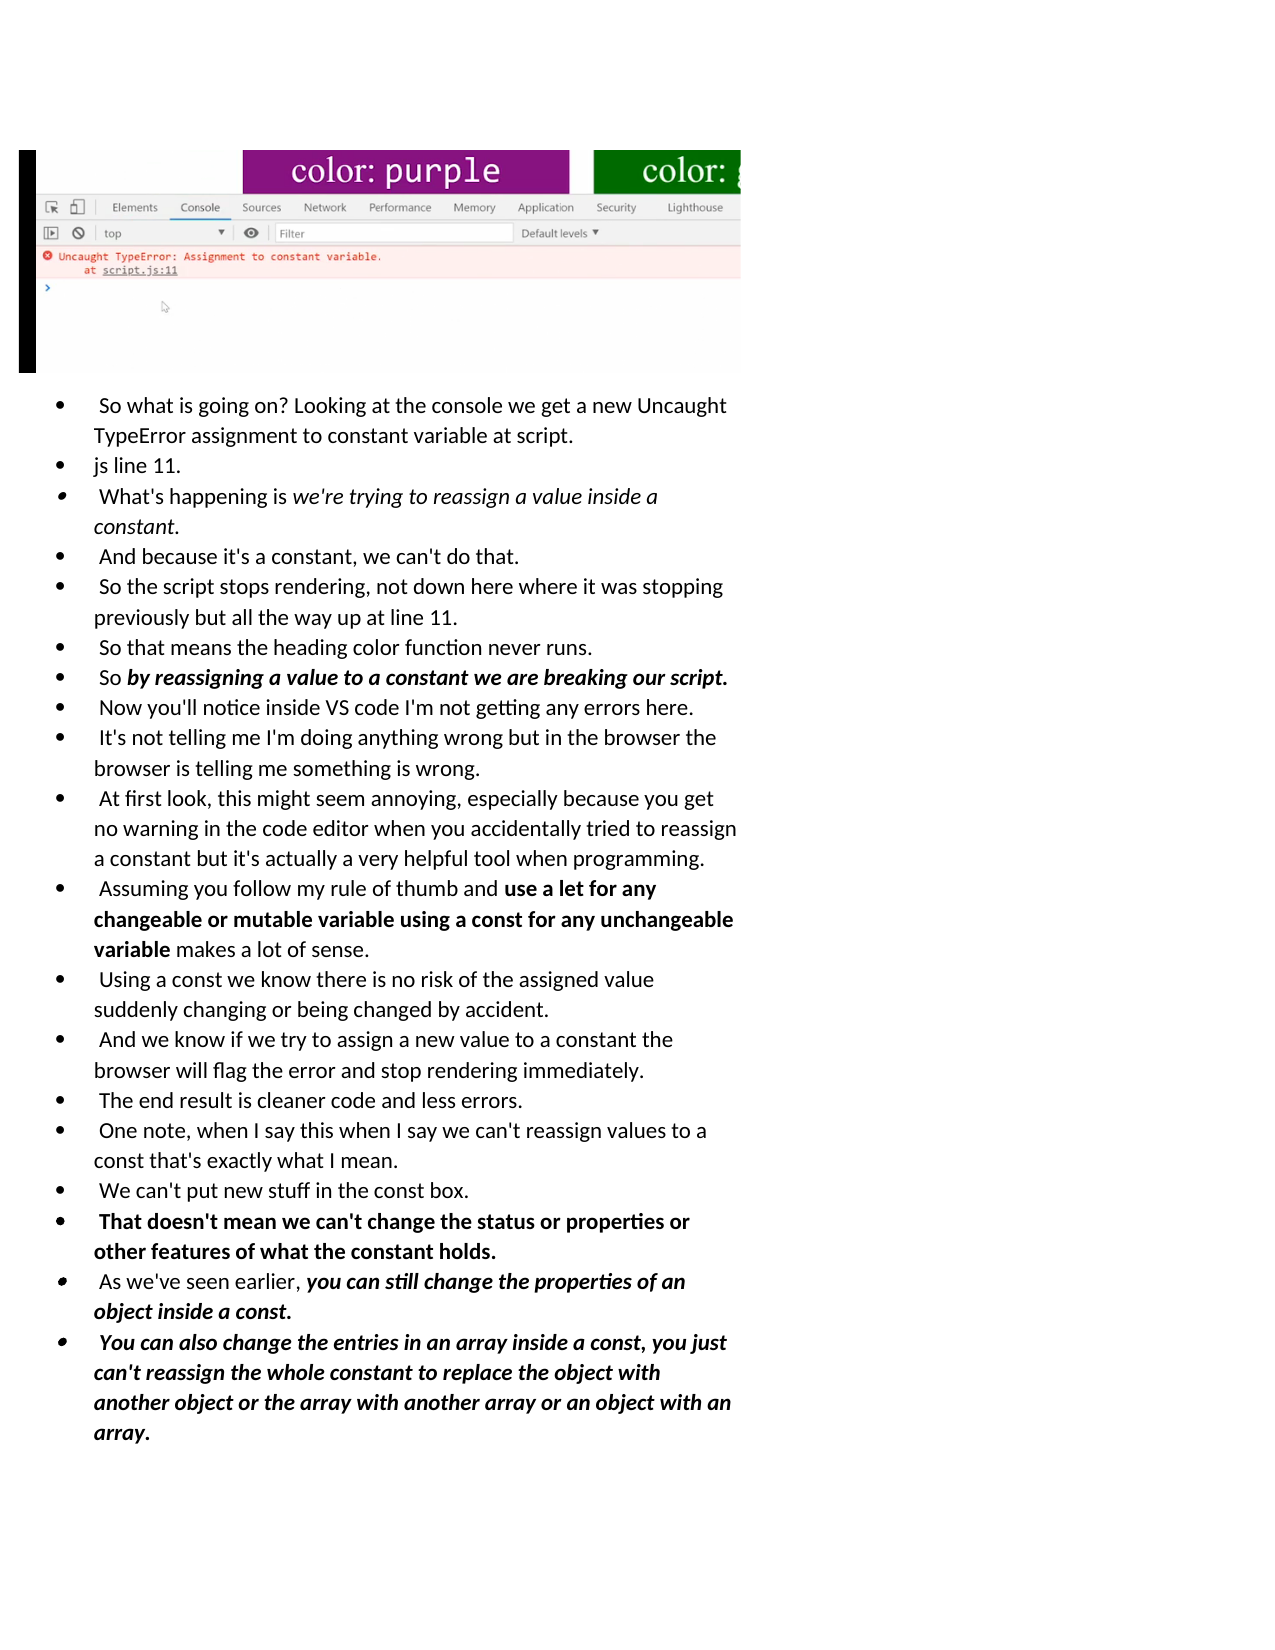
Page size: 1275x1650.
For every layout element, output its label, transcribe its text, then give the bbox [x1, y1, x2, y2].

list And we know if we try to assign a new value to a constant the browser will flag the error and stop rendering immediately. [56, 1026, 741, 1084]
list You can also change the entries in an array inside a const, you just can't reassign the whole constant to replace the object with another object or the array with another array or an object with an array. [56, 1328, 741, 1446]
list It's not telling me I'm doing anything wrong but in the browser the browser is telling me something is wrong. [56, 723, 741, 782]
list Assuming you follow my rule of thumb and use a let for any changeable or mutable variable using a const for any unchangeable variable makes a lot of sense. [56, 874, 741, 963]
list At first look, this might seem annoying, especially because you get no warning in the code editor when you accidentally tried to reassign a constant but it's actually a very helpful tool when programming. [56, 784, 741, 872]
list We can't put new stuff in the const box. [56, 1177, 741, 1205]
list As we've seen earlier, you can still change the properties of an object inside a const. [56, 1267, 741, 1326]
picture [18, 150, 741, 373]
list So what is going on? Looking at the console we get a new Uncaught TypeError assignment to constant variable at script. [56, 391, 741, 449]
list What's happening is we're trying to reassign a value inside a constant. [56, 482, 741, 540]
list js line 11. [56, 452, 741, 480]
list So by reassigning a value to a constant we are breaking our script. [56, 663, 741, 691]
list And because it's a constant, we can't do that. [56, 542, 741, 570]
list One note, when I say this when I say we can't reassign values to a const that's exactly what I mean. [56, 1116, 741, 1174]
list Using a const we know there is no risk of the assigned value suddenly changing or being changed by accident. [56, 965, 741, 1023]
list So the script stops rendering, not down here where it was stopping previously but all the way up at line 11. [56, 572, 741, 631]
list The end result is cleaner code and less errors. [56, 1086, 741, 1114]
list So that means the heading color function never runs. [56, 633, 741, 661]
list Now you'll notice inside VS code I'm not getting any errors here. [56, 693, 741, 721]
list That doesn't mean we can't change the status or properties or other features of what the constant holds. [56, 1207, 741, 1265]
